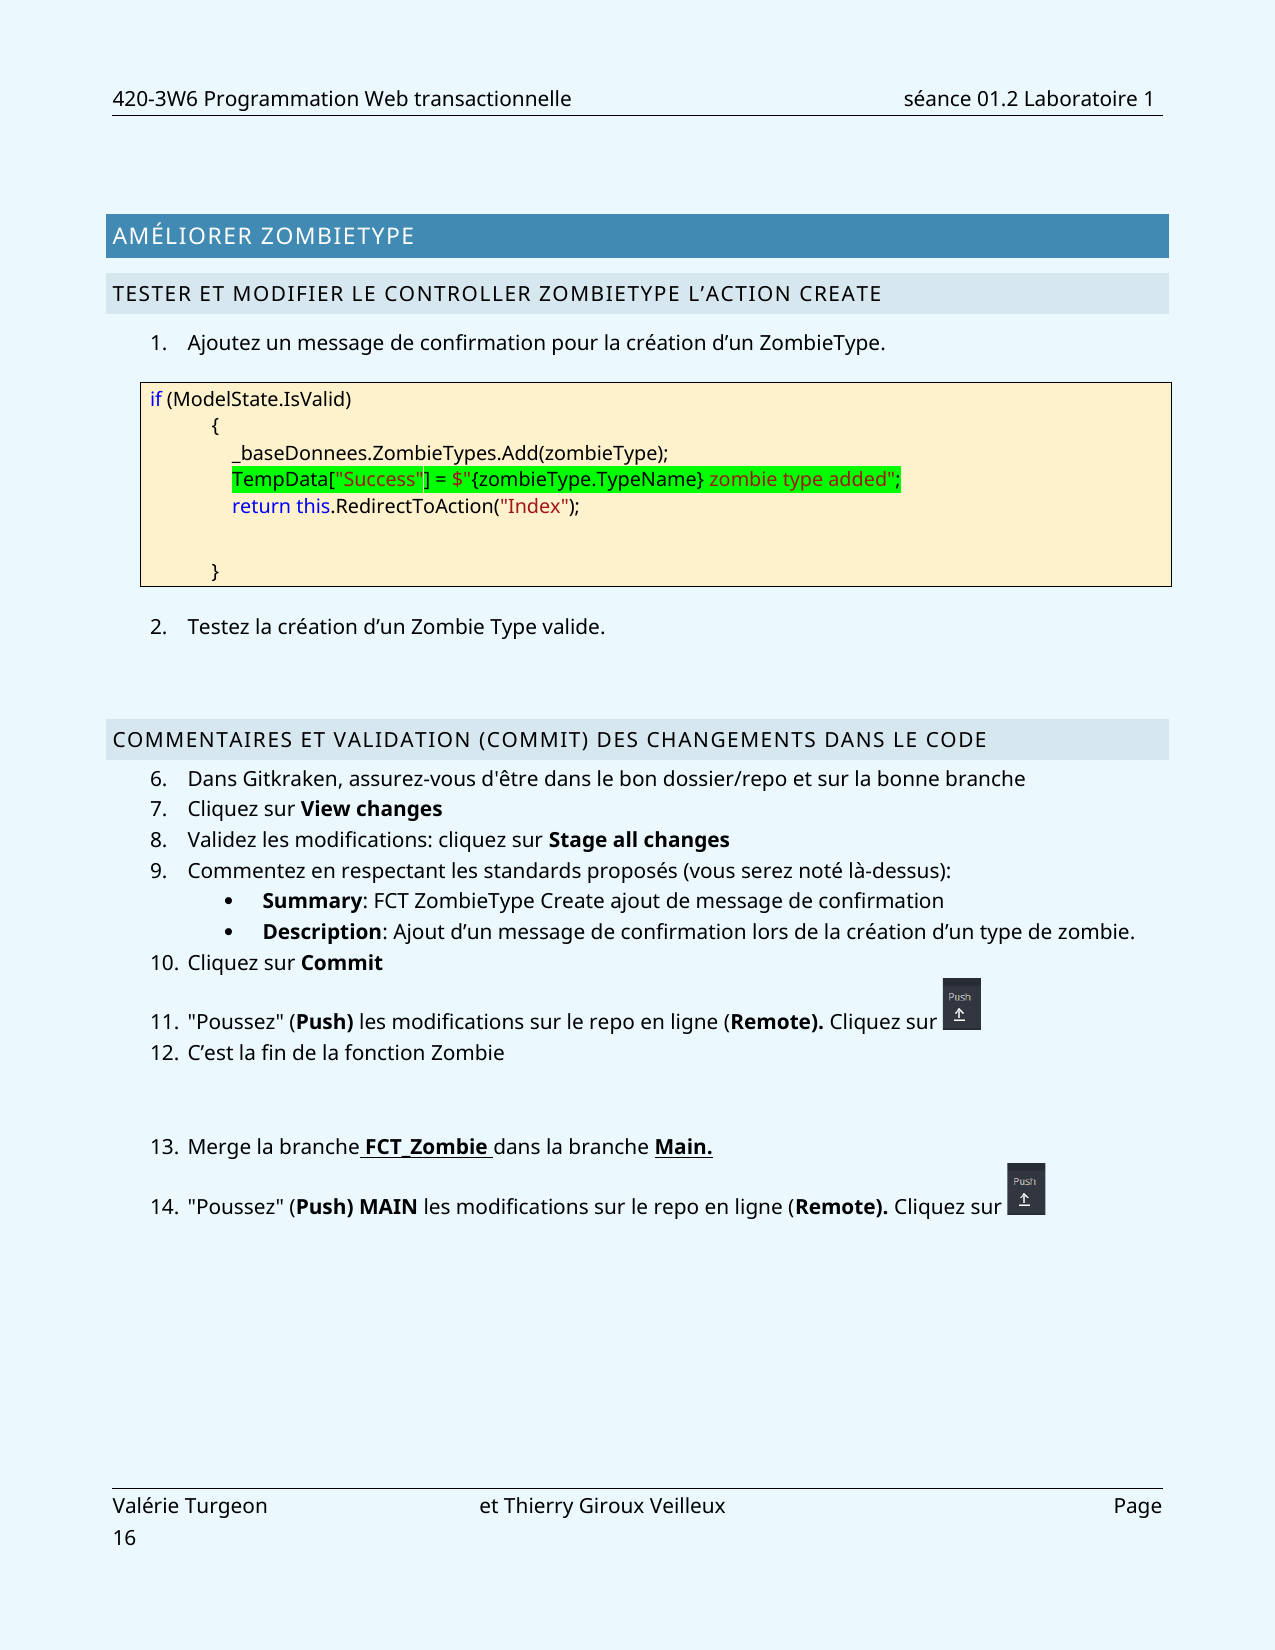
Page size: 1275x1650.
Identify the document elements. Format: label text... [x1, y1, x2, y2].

text } [141, 554, 1171, 586]
text { [141, 409, 1171, 436]
list Cliquez sur View changes [150, 794, 1163, 823]
list Validez les modifications: cliquez sur Stage all changes [150, 825, 1163, 854]
list "Poussez" (Push) MAIN les modifications sur le repo en ligne (Remote). Cliquez sur [150, 1163, 1163, 1220]
list Dans Gitkraken, assurez-vous d'être dans le bon dossier/repo et sur la bonne branche [150, 764, 1163, 792]
picture [942, 978, 981, 1030]
list Ajoutez un message de confirmation pour la création d’un ZombieType. [150, 328, 1163, 357]
text TempData["Success"] = $"{zombieType.TypeName} zombie type added"; [141, 463, 1171, 489]
list Merge la branche FCT_Zombie dans la branche Main. [150, 1132, 1163, 1161]
list C’est la fin de la fonction Zombie [150, 1038, 1163, 1066]
text _baseDonnees.ZombieTypes.Add(zombieType); [141, 436, 1171, 463]
subtitle Commentaires et validation (Commit) des changements dans le code [112, 725, 1163, 753]
subtitle améliorer ZombieType [112, 220, 1163, 251]
list Cliquez sur Commit [150, 948, 1163, 976]
list "Poussez" (Push) les modifications sur le repo en ligne (Remote). Cliquez sur [150, 978, 1163, 1036]
subtitle Tester et Modifier le controller ZombieType l’action Create [112, 279, 1163, 307]
list Summary: FCT ZombieType Create ajout de message de confirmation [225, 886, 1163, 915]
text if (ModelState.IsValid) [141, 383, 1171, 409]
list Testez la création d’un Zombie Type valide. [150, 612, 1163, 640]
list Commentez en respectant les standards proposés (vous serez noté là-dessus): [150, 856, 1163, 884]
picture [1007, 1163, 1046, 1215]
list Description: Ajout d’un message de confirmation lors de la création d’un type de zombie. [225, 917, 1163, 946]
text return this.RedirectToAction("Index"); [141, 489, 1171, 517]
